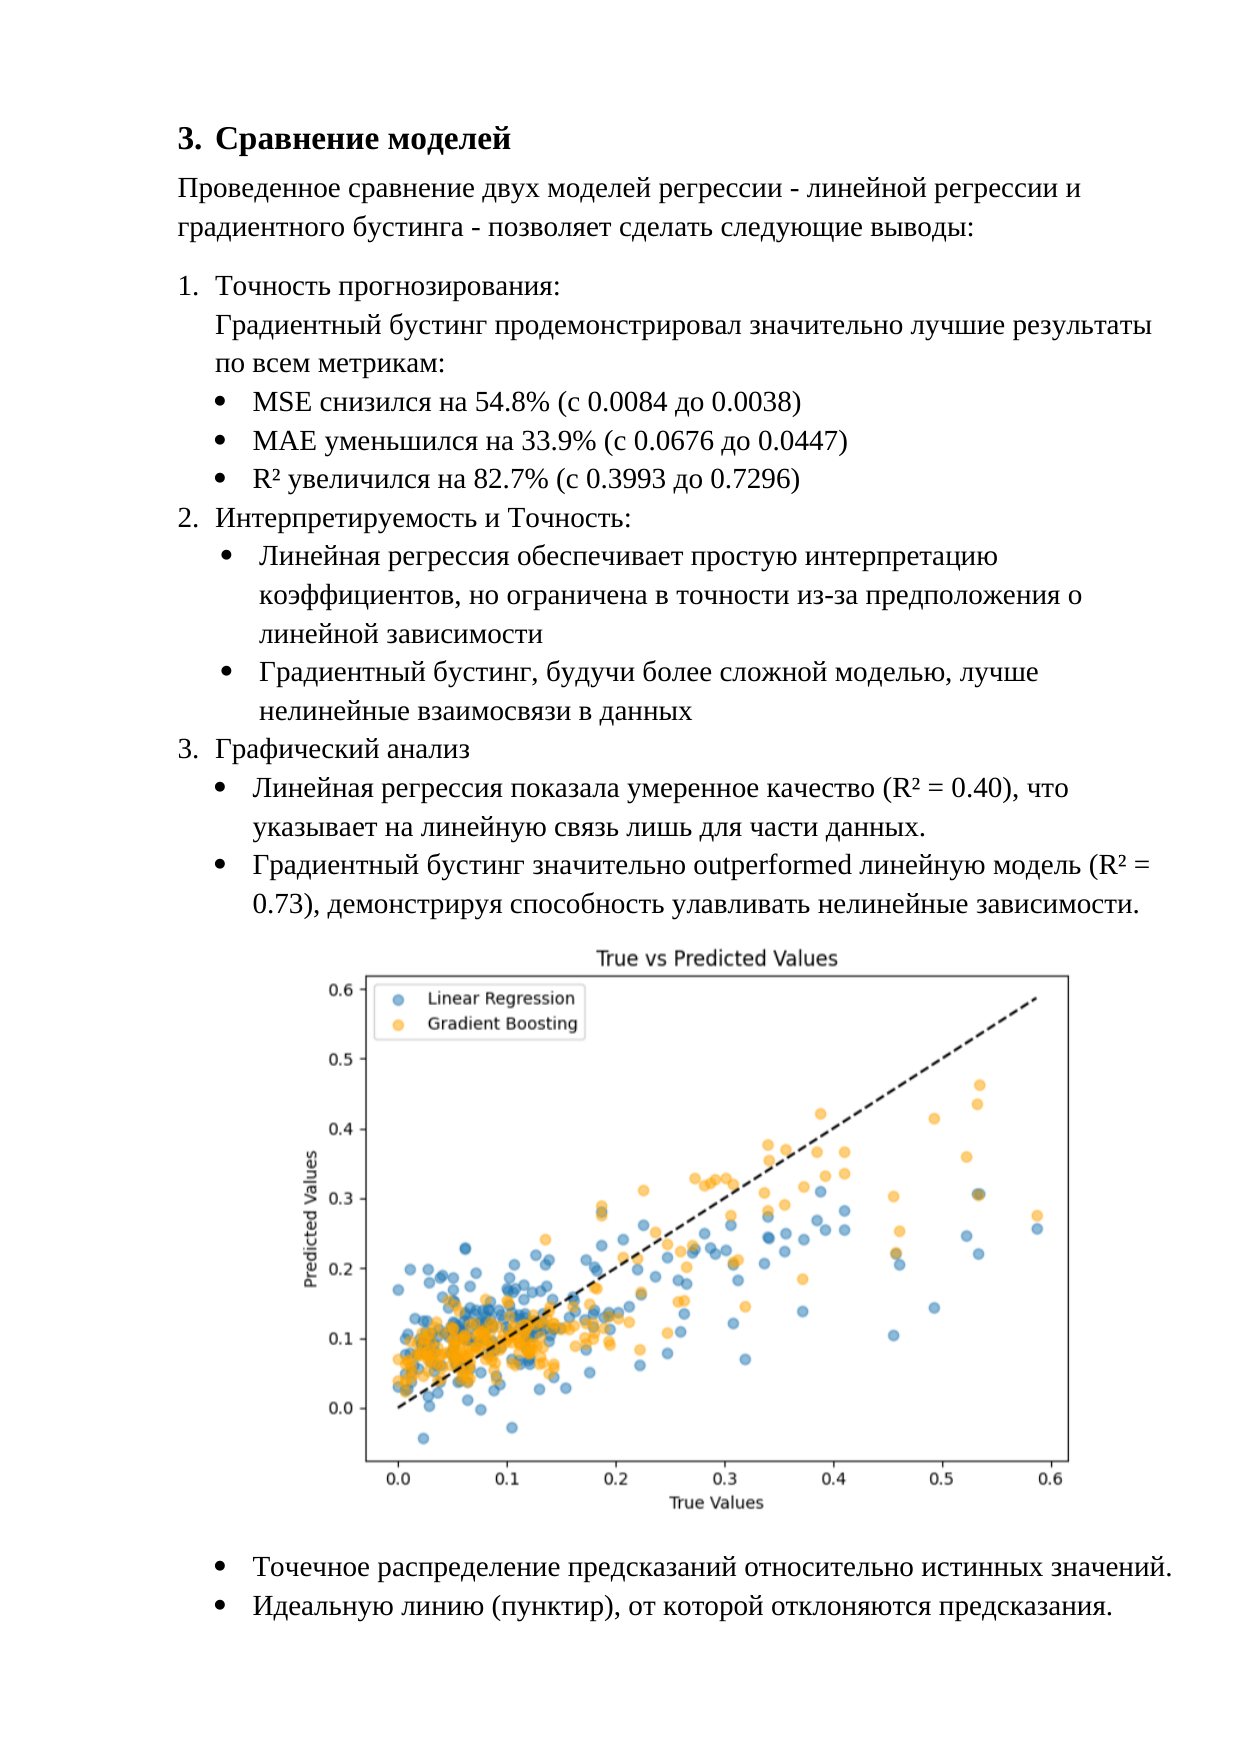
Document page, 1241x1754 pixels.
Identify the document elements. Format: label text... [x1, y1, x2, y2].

subtitle Сравнение моделей [177, 118, 1181, 156]
picture [277, 945, 1081, 1520]
list Точечное распределение предсказаний относительно истинных значений. [215, 1549, 1181, 1583]
list Идеальную линию (пунктир), от которой отклоняются предсказания. [215, 1588, 1181, 1622]
list Интерпретируемость и Точность: [177, 500, 1181, 533]
list Градиентный бустинг значительно outperformed линейную модель (R² = 0.73), демонстрируя способность улавливать нелинейные зависимости. [215, 847, 1181, 919]
list MAE уменьшился на 33.9% (с 0.0676 до 0.0447) [215, 423, 1181, 456]
list R² увеличился на 82.7% (с 0.3993 до 0.7296) [215, 461, 1181, 495]
text Проведенное сравнение двух моделей регрессии - линейной регрессии и градиентного бустинга - позволяет сделать следующие выводы: [177, 171, 1181, 243]
list Графический анализ [177, 731, 1181, 765]
list Линейная регрессия показала умеренное качество (R² = 0.40), что указывает на линейную связь лишь для части данных. [215, 770, 1181, 842]
list Градиентный бустинг, будучи более сложной моделью, лучше нелинейные взаимосвязи в данных [221, 654, 1181, 726]
list MSE снизился на 54.8% (с 0.0084 до 0.0038) [215, 384, 1181, 418]
list Точность прогнозирования: Градиентный бустинг продемонстрировал значительно лучшие результаты по всем метрикам: [177, 268, 1181, 379]
list Линейная регрессия обеспечивает простую интерпретацию коэффициентов, но ограничена в точности из-за предположения о линейной зависимости [221, 538, 1181, 649]
